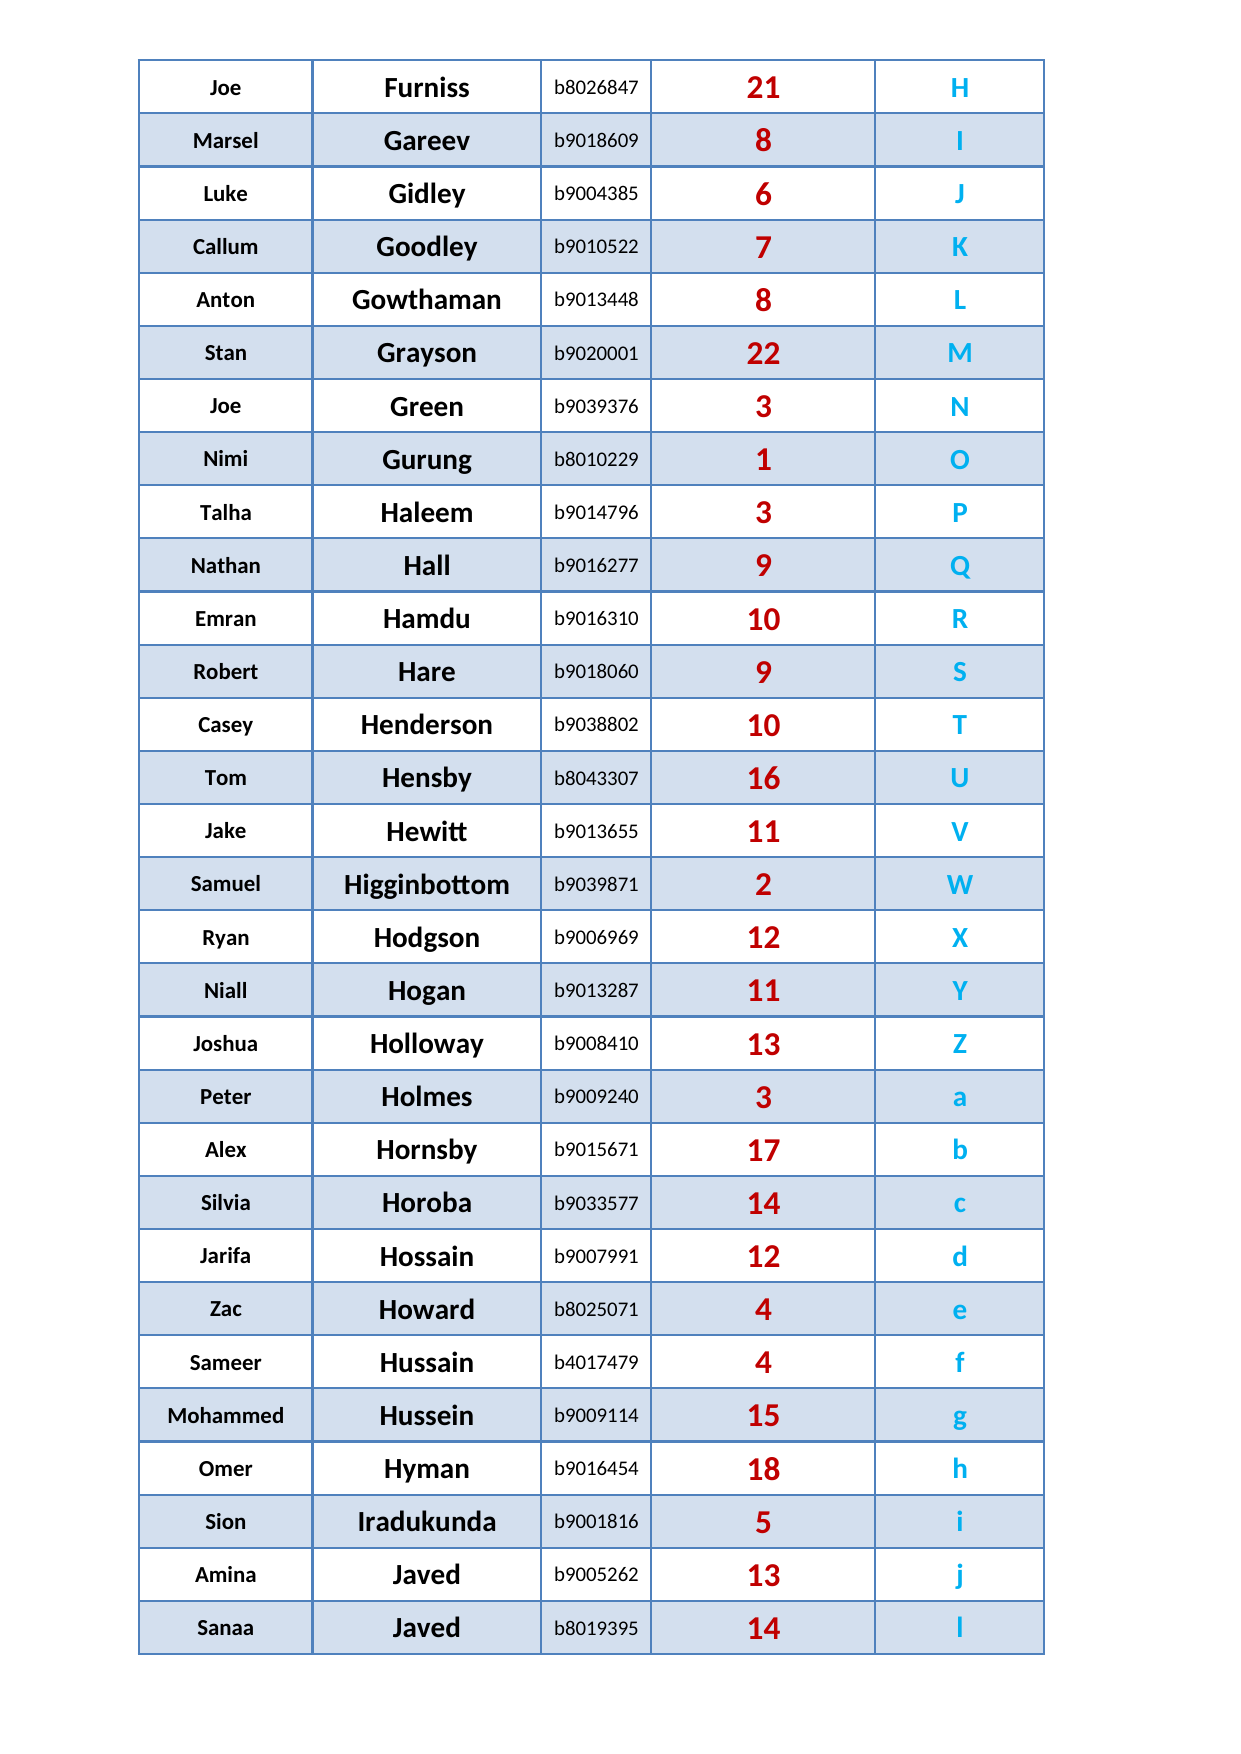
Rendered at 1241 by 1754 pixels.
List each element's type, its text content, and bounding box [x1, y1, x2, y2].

table_cell Sion [140, 1496, 311, 1547]
table_cell Holloway [314, 1018, 540, 1068]
table_cell R [876, 593, 1043, 643]
table_cell Niall [140, 964, 311, 1015]
table_cell Marsel [140, 114, 311, 165]
table_cell b9015671 [542, 1124, 650, 1175]
table_cell J [876, 168, 1043, 218]
table_cell b9004385 [542, 168, 650, 218]
table_cell b [876, 1124, 1043, 1175]
table_cell T [876, 699, 1043, 750]
table_cell Henderson [314, 699, 540, 750]
table_cell Joe [140, 380, 311, 431]
table_cell P [876, 486, 1043, 537]
table_cell Zac [140, 1283, 311, 1334]
table_cell Ryan [140, 911, 311, 962]
table_cell L [876, 274, 1043, 325]
table_cell 10 [652, 593, 874, 643]
table_cell Gareev [314, 114, 540, 165]
table_cell S [876, 646, 1043, 697]
table_cell Hyman [314, 1443, 540, 1493]
table_cell b9018609 [542, 114, 650, 165]
table_cell Q [876, 539, 1043, 590]
table_cell b8025071 [542, 1283, 650, 1334]
table_cell U [876, 752, 1043, 803]
table_cell M [876, 327, 1043, 378]
table_cell X [876, 911, 1043, 962]
table_cell V [876, 805, 1043, 856]
table_cell b9020001 [542, 327, 650, 378]
table_cell 5 [652, 1496, 874, 1547]
table_cell b8026847 [542, 61, 650, 112]
table_cell 3 [652, 1071, 874, 1122]
table_cell 14 [652, 1177, 874, 1228]
table_cell b9039871 [542, 858, 650, 909]
table_cell b9018060 [542, 646, 650, 697]
table_cell Mohammed [140, 1389, 311, 1440]
table_cell 14 [652, 1602, 874, 1653]
table_cell b9007991 [542, 1230, 650, 1281]
table_cell h [876, 1443, 1043, 1493]
table_cell Javed [314, 1602, 540, 1653]
table_cell O [876, 433, 1043, 484]
table_cell 16 [652, 752, 874, 803]
table_cell b9008410 [542, 1018, 650, 1068]
table_cell 18 [652, 1443, 874, 1493]
table_cell 4 [652, 1283, 874, 1334]
table_cell Horoba [314, 1177, 540, 1228]
table_cell 22 [652, 327, 874, 378]
table_cell b9005262 [542, 1549, 650, 1600]
table_cell 3 [652, 486, 874, 537]
table_cell Joe [140, 61, 311, 112]
table_cell e [876, 1283, 1043, 1334]
table_cell Stan [140, 327, 311, 378]
table_cell Hossain [314, 1230, 540, 1281]
table_cell 4 [652, 1336, 874, 1387]
table_cell 11 [652, 805, 874, 856]
table_cell Anton [140, 274, 311, 325]
table_cell Hornsby [314, 1124, 540, 1175]
table_cell Hodgson [314, 911, 540, 962]
table_cell 2 [652, 858, 874, 909]
table_cell Joshua [140, 1018, 311, 1068]
table_cell Gurung [314, 433, 540, 484]
table_cell K [876, 221, 1043, 272]
table_cell b9039376 [542, 380, 650, 431]
table_cell Emran [140, 593, 311, 643]
table_cell Silvia [140, 1177, 311, 1228]
table_cell 3 [652, 380, 874, 431]
table_cell Holmes [314, 1071, 540, 1122]
table_cell 9 [652, 646, 874, 697]
table_cell Samuel [140, 858, 311, 909]
table_cell b9038802 [542, 699, 650, 750]
table_cell H [876, 61, 1043, 112]
table_cell Gidley [314, 168, 540, 218]
table_cell Javed [314, 1549, 540, 1600]
table_cell Furniss [314, 61, 540, 112]
table_cell Callum [140, 221, 311, 272]
table_cell b9014796 [542, 486, 650, 537]
table_cell Hogan [314, 964, 540, 1015]
table_cell b9006969 [542, 911, 650, 962]
table_cell b9016277 [542, 539, 650, 590]
table_cell b8010229 [542, 433, 650, 484]
table_cell f [876, 1336, 1043, 1387]
table_cell Higginbottom [314, 858, 540, 909]
table_cell Goodley [314, 221, 540, 272]
table_cell Hewitt [314, 805, 540, 856]
table_cell b9033577 [542, 1177, 650, 1228]
table_cell Jarifa [140, 1230, 311, 1281]
table_cell g [876, 1389, 1043, 1440]
table_cell Sanaa [140, 1602, 311, 1653]
table_cell 8 [652, 274, 874, 325]
table_cell a [876, 1071, 1043, 1122]
table_cell Gowthaman [314, 274, 540, 325]
table_cell 13 [652, 1018, 874, 1068]
table_cell l [876, 1602, 1043, 1653]
table_cell Green [314, 380, 540, 431]
table_cell Grayson [314, 327, 540, 378]
table_cell Y [876, 964, 1043, 1015]
table_cell Luke [140, 168, 311, 218]
table_cell b9010522 [542, 221, 650, 272]
table_cell b8019395 [542, 1602, 650, 1653]
table_cell Hare [314, 646, 540, 697]
table_cell Sameer [140, 1336, 311, 1387]
table_cell d [876, 1230, 1043, 1281]
table_cell i [876, 1496, 1043, 1547]
table_cell Hamdu [314, 593, 540, 643]
table_cell Omer [140, 1443, 311, 1493]
table_cell Tom [140, 752, 311, 803]
table_cell 15 [652, 1389, 874, 1440]
table_cell N [876, 380, 1043, 431]
table_cell j [876, 1549, 1043, 1600]
table_cell Amina [140, 1549, 311, 1600]
table_cell Hussain [314, 1336, 540, 1387]
table_cell Jake [140, 805, 311, 856]
table_cell b4017479 [542, 1336, 650, 1387]
table_cell Alex [140, 1124, 311, 1175]
table_cell Casey [140, 699, 311, 750]
table_cell 12 [652, 1230, 874, 1281]
table_cell b9016310 [542, 593, 650, 643]
table_cell b9009240 [542, 1071, 650, 1122]
table_cell 1 [652, 433, 874, 484]
table_cell 10 [652, 699, 874, 750]
table_cell 11 [652, 964, 874, 1015]
table_cell Hall [314, 539, 540, 590]
table_cell b9016454 [542, 1443, 650, 1493]
table_cell 21 [652, 61, 874, 112]
table_cell Robert [140, 646, 311, 697]
table_cell 17 [652, 1124, 874, 1175]
table_cell 7 [652, 221, 874, 272]
table_cell Hussein [314, 1389, 540, 1440]
table_cell Peter [140, 1071, 311, 1122]
table_cell 13 [652, 1549, 874, 1600]
table_cell Talha [140, 486, 311, 537]
table_cell b9013655 [542, 805, 650, 856]
table_cell W [876, 858, 1043, 909]
table_cell Hensby [314, 752, 540, 803]
table_cell Howard [314, 1283, 540, 1334]
table_cell Nimi [140, 433, 311, 484]
table_cell Z [876, 1018, 1043, 1068]
table_cell b9013448 [542, 274, 650, 325]
table_cell b9013287 [542, 964, 650, 1015]
table_cell b8043307 [542, 752, 650, 803]
table_cell 12 [652, 911, 874, 962]
table_cell b9009114 [542, 1389, 650, 1440]
table_cell 9 [652, 539, 874, 590]
table_cell Haleem [314, 486, 540, 537]
table_cell Nathan [140, 539, 311, 590]
table_cell 8 [652, 114, 874, 165]
table_cell Iradukunda [314, 1496, 540, 1547]
table_cell c [876, 1177, 1043, 1228]
table_cell b9001816 [542, 1496, 650, 1547]
table_cell I [876, 114, 1043, 165]
table_cell 6 [652, 168, 874, 218]
